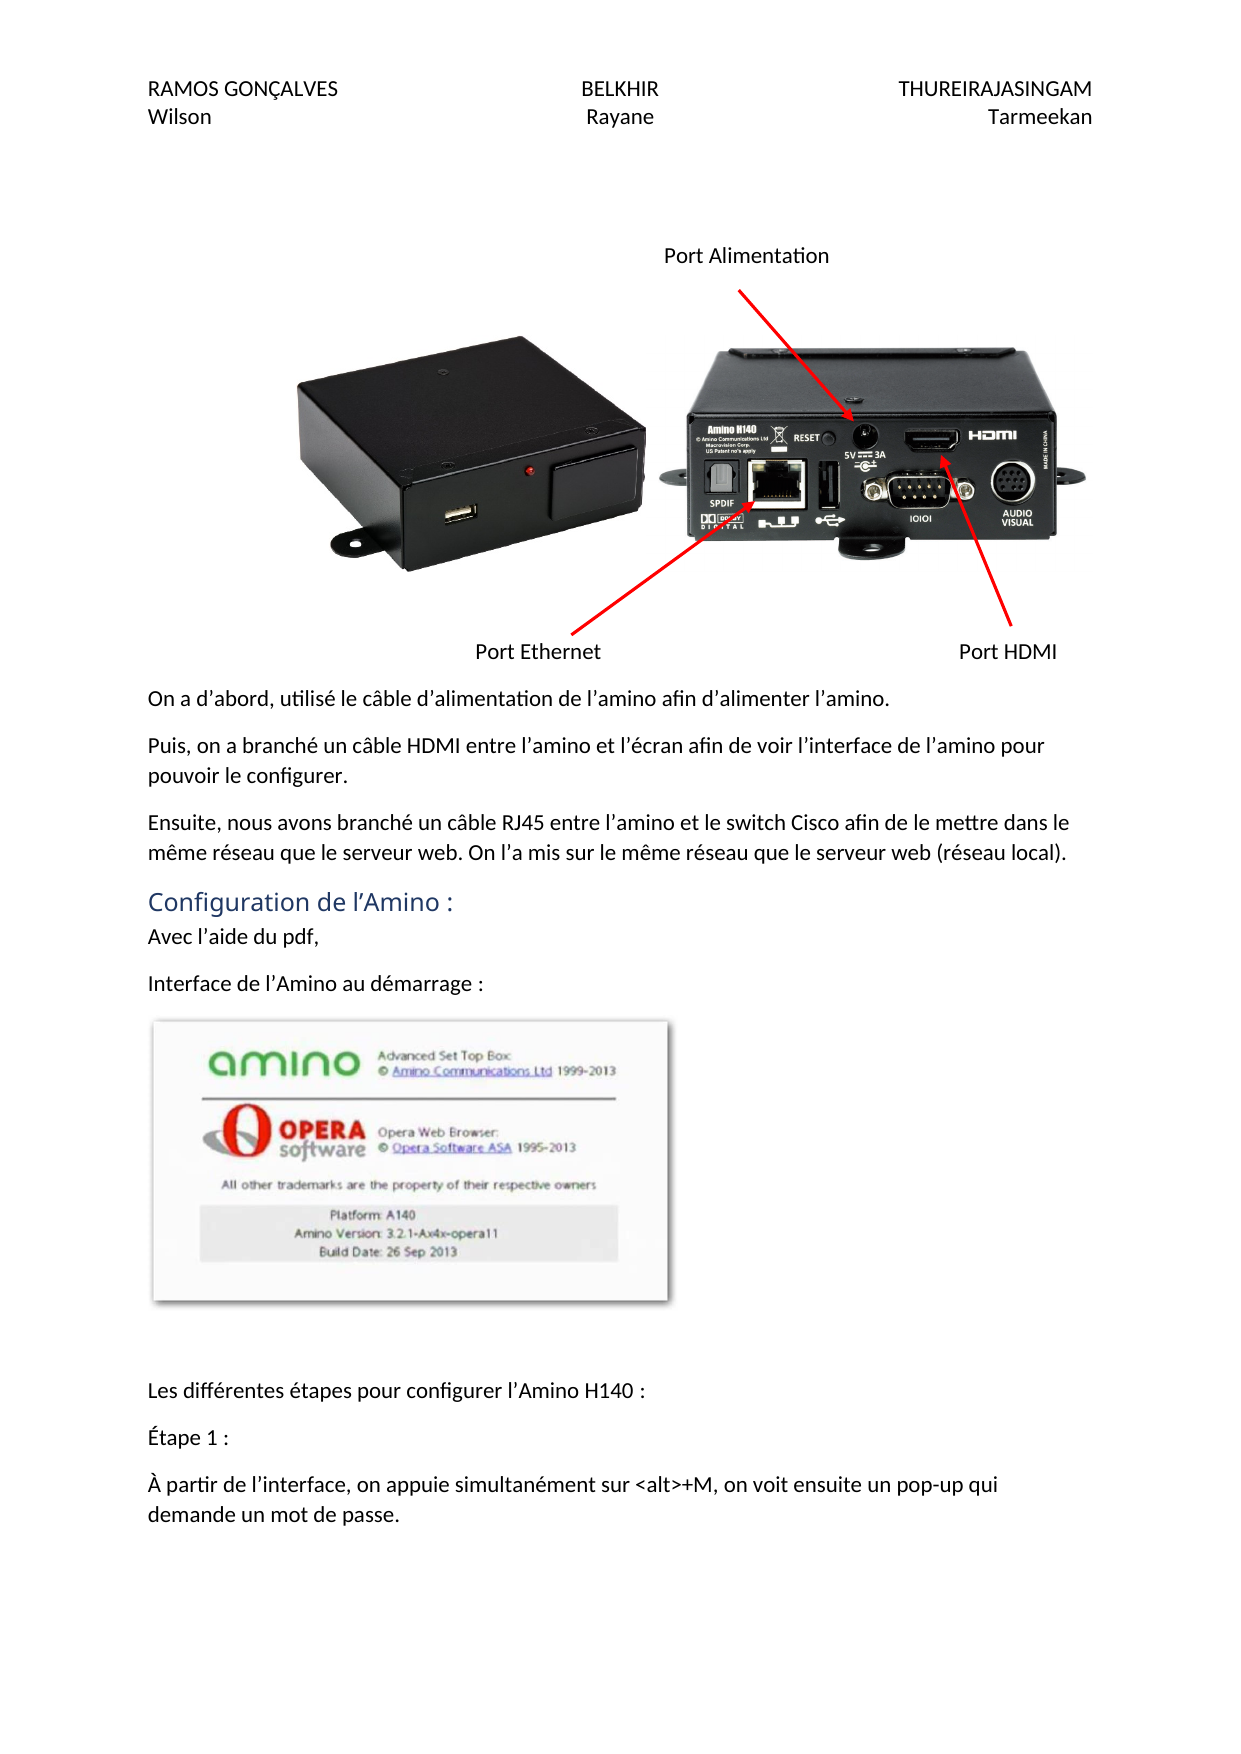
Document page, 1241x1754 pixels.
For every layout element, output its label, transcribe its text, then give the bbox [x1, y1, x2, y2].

text Les différentes étapes pour configurer l’Amino H140 : [148, 1377, 1093, 1404]
picture [296, 335, 646, 572]
text On a d’abord, utilisé le câble d’alimentation de l’amino afin d’alimenter l’amino. [148, 684, 1093, 712]
text Puis, on a branché un câble HDMI entre l’amino et l’écran afin de voir l’interface de l’amino pour pouvoir le configurer. [148, 731, 1093, 789]
text Avec l’aide du pdf, [148, 922, 1093, 950]
picture [147, 1015, 678, 1311]
text À partir de l’interface, on appuie simultanément sur <alt>+M, on voit ensuite un pop-up qui demande un mot de passe. [148, 1470, 1093, 1528]
text Ensuite, nous avons branché un câble RJ45 entre l’amino et le switch Cisco afin de le mettre dans le même réseau que le serveur web. On l’a mis sur le même réseau que le serveur web (réseau local). [148, 808, 1093, 866]
text Étape 1 : [148, 1423, 1093, 1451]
text Port Alimentation [148, 241, 1093, 269]
text Port Ethernet Port HDMI [148, 637, 1093, 665]
text Interface de l’Amino au démarrage : [148, 969, 1093, 997]
subtitle Configuration de l’Amino : [148, 885, 1093, 919]
